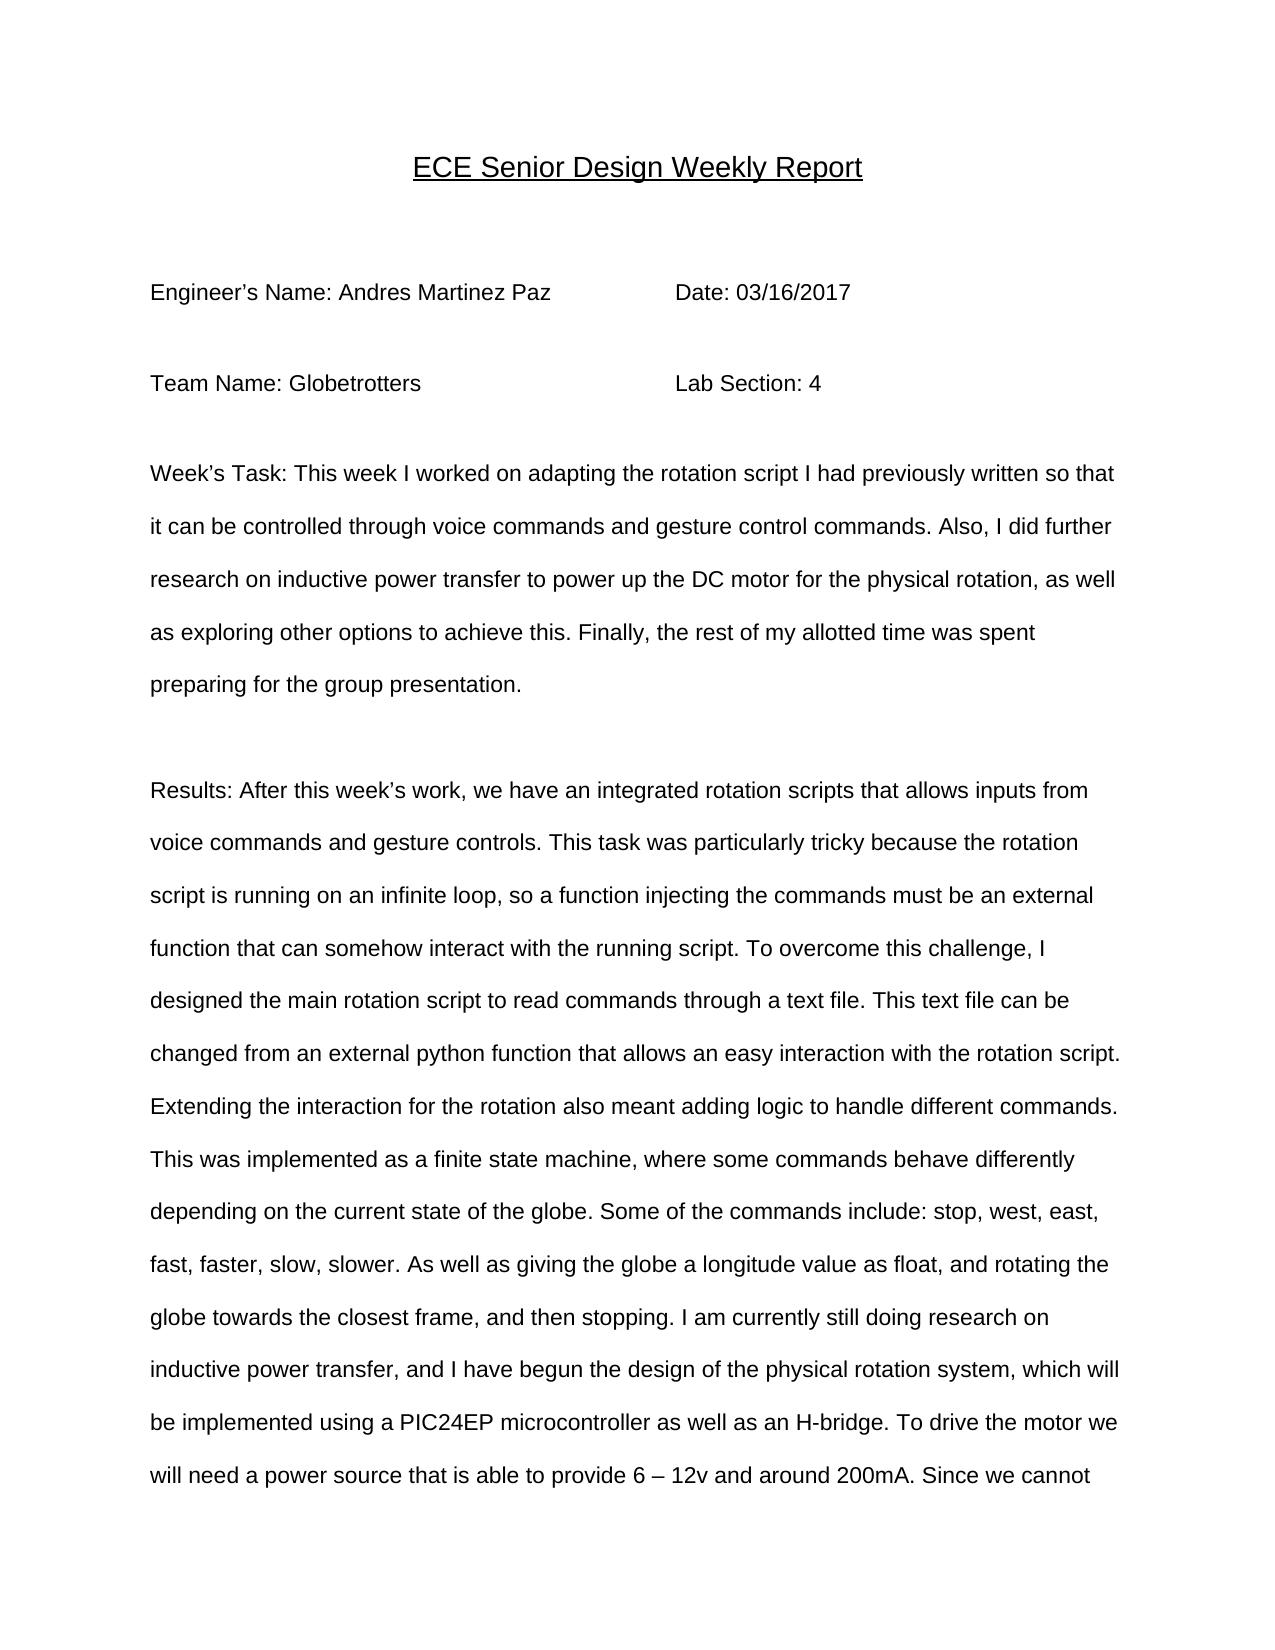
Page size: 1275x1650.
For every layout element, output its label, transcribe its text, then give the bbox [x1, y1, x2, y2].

text Team Name: Globetrotters Lab Section: 4 [150, 370, 1125, 396]
text ECE Senior Design Weekly Report [150, 150, 1125, 183]
text Engineer’s Name: Andres Martinez Paz Date: 03/16/2017 [150, 279, 1125, 306]
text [150, 777, 1125, 1488]
text Week’s Task: This week I worked on adapting the rotation script I had previously written so that it can be controlled through voice commands and gesture control commands. Also, I did further research on inductive power transfer to power up the DC motor for the physical rotation, as well as exploring other options to achieve this. Finally, the rest of my allotted time was spent preparing for the group presentation. [150, 460, 1125, 698]
